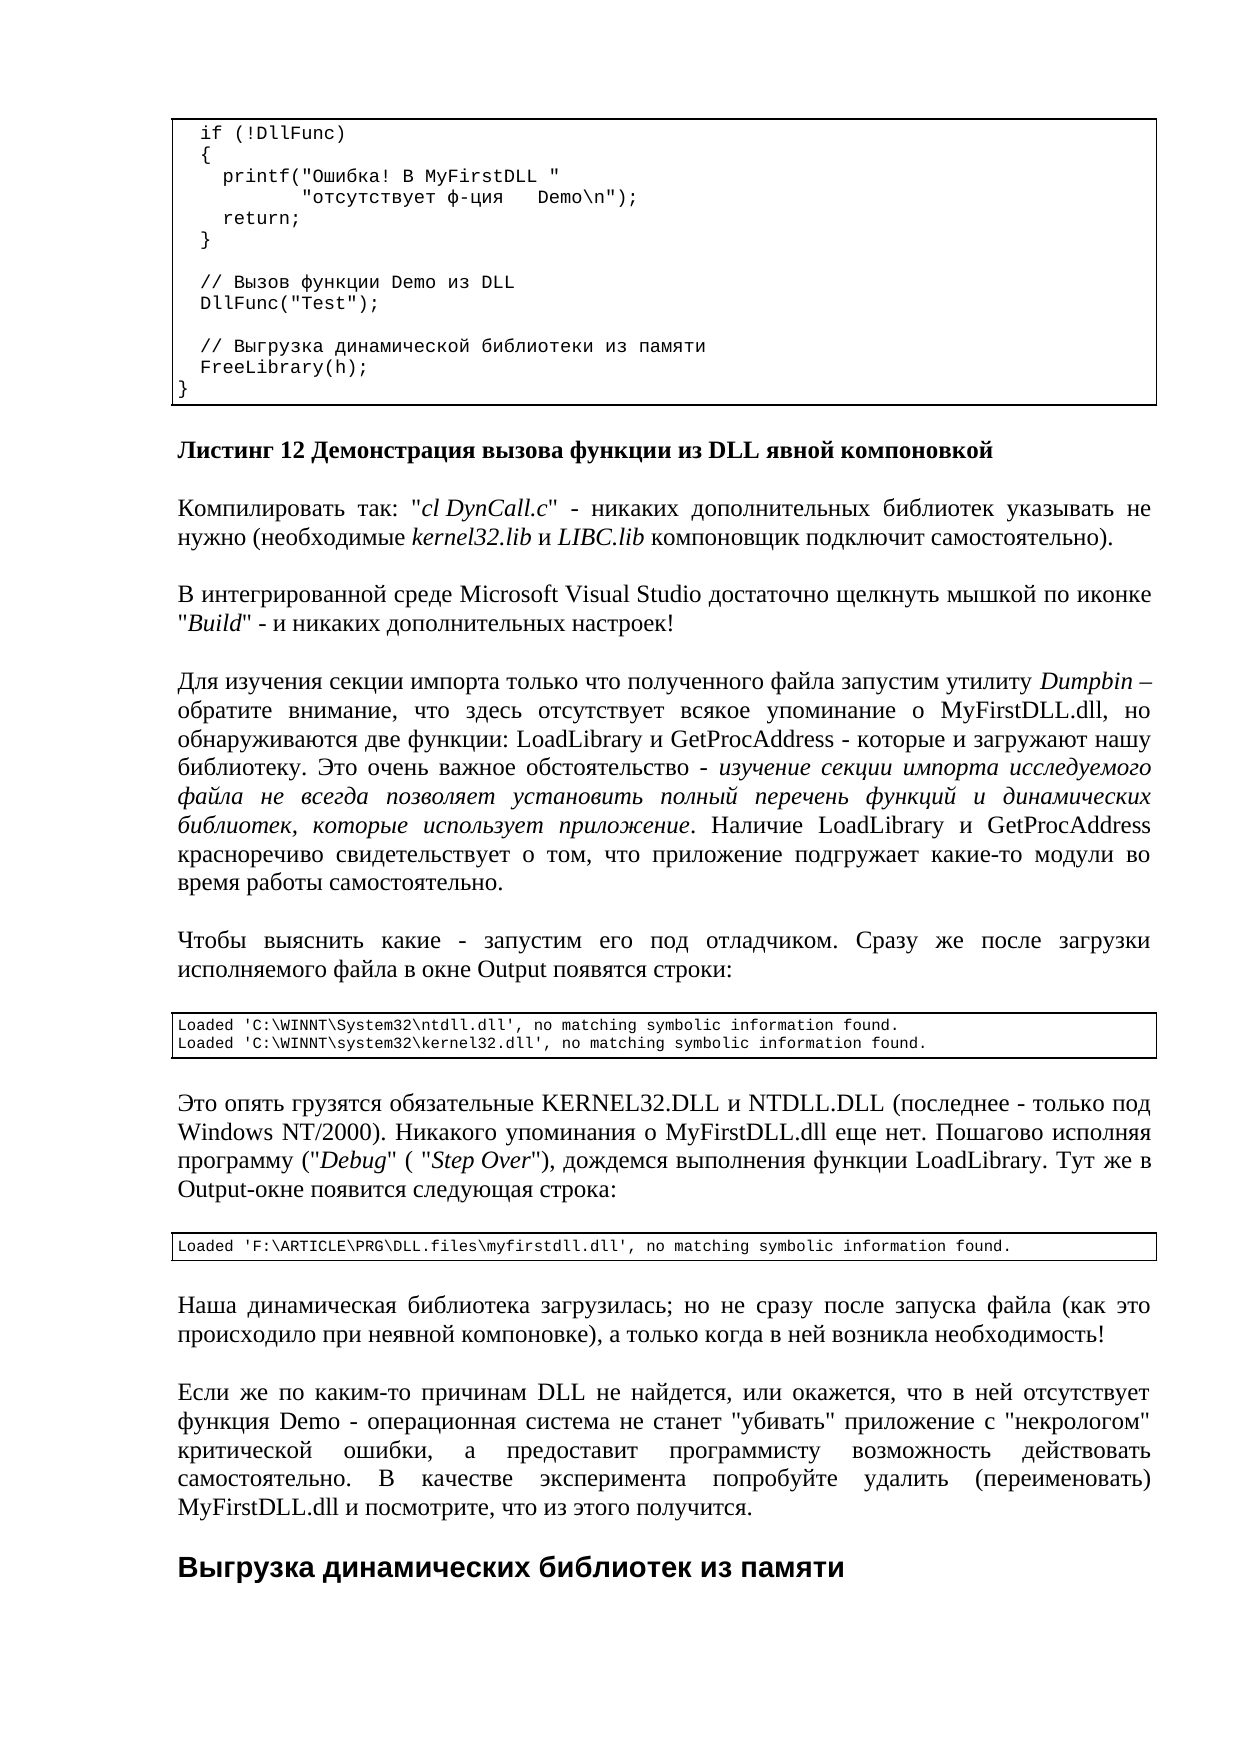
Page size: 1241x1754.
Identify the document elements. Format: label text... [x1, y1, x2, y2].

text // Вызов функции Demo из DLL [177, 273, 1152, 294]
text Loaded 'C:\WINNT\system32\kernel32.dll', no matching symbolic information found. [173, 1030, 1156, 1057]
text // Выгрузка динамической библиотеки из памяти [177, 336, 1152, 358]
text printf("Ошибка! В MyFirstDLL " [177, 166, 1152, 188]
text Чтобы выяснить какие - запустим его под отладчиком. Сразу же после загрузки исполняемого файла в окне Output появятся строки: [177, 925, 1152, 983]
text { [177, 145, 1152, 166]
text Наша динамическая библиотека загрузилась; но не сразу после запуска файла (как это происходило при неявной компоновке), а только когда в ней возникла необходимость! [177, 1291, 1152, 1348]
text Листинг 12 Демонстрация вызова функции из DLL явной компоновкой [177, 435, 1152, 464]
text В интегрированной среде Microsoft Visual Studio достаточно щелкнуть мышкой по иконке "Build" - и никаких дополнительных настроек! [177, 579, 1152, 637]
text Компилировать так: "cl DynCall.c" - никаких дополнительных библиотек указывать не нужно (необходимые kernel32.lib и LIBC.lib компоновщик подключит самостоятельно). [177, 493, 1152, 550]
text Это опять грузятся обязательные KERNEL32.DLL и NTDLL.DLL (последнее - только под Windows NT/2000). Никакого упоминания о MyFirstDLL.dll еще нет. Пошагово исполняя программу ("Debug" ( "Step Over"), дождемся выполнения функции LoadLibrary. Тут же в Output-окне появится следующая строка: [177, 1088, 1152, 1203]
text FreeLibrary(h); [177, 358, 1152, 373]
text "отсутствует ф-ция Demo\n"); [177, 188, 1152, 209]
text Для изучения секции импорта только что полученного файла запустим утилиту Dumpbin – обратите внимание, что здесь отсутствует всякое упоминание о MyFirstDLL.dll, но обнаруживаются две функции: LoadLibrary и GetProcAddress - которые и загружают нашу библиотеку. Это очень важное обстоятельство - изучение секции импорта исследуемого файла не всегда позволяет установить полный перечень функций и динамических библиотек, которые использует приложение. Наличие LoadLibrary и GetProcAddress красноречиво свидетельствует о том, что приложение подгружает какие-то модули во время работы самостоятельно. [177, 666, 1152, 896]
text if (!DllFunc) [173, 120, 1156, 145]
text DllFunc("Test"); [177, 294, 1152, 315]
text Loaded 'F:\ARTICLE\PRG\DLL.files\myfirstdll.dll', no matching symbolic information found. [173, 1234, 1156, 1260]
text } [177, 230, 1152, 251]
text Loaded 'C:\WINNT\System32\ntdll.dll', no matching symbolic information found. [173, 1014, 1156, 1030]
text return; [177, 209, 1152, 230]
text Выгрузка динамических библиотек из памяти [177, 1550, 1152, 1584]
text } [173, 373, 1156, 404]
text Если же по каким-то причинам DLL не найдется, или окажется, что в ней отсутствует функция Demo - операционная система не станет "убивать" приложение с "некрологом" критической ошибки, а предоставит программисту возможность действовать самостоятельно. В качестве эксперимента попробуйте удалить (переименовать) MyFirstDLL.dll и посмотрите, что из этого получится. [177, 1377, 1152, 1521]
